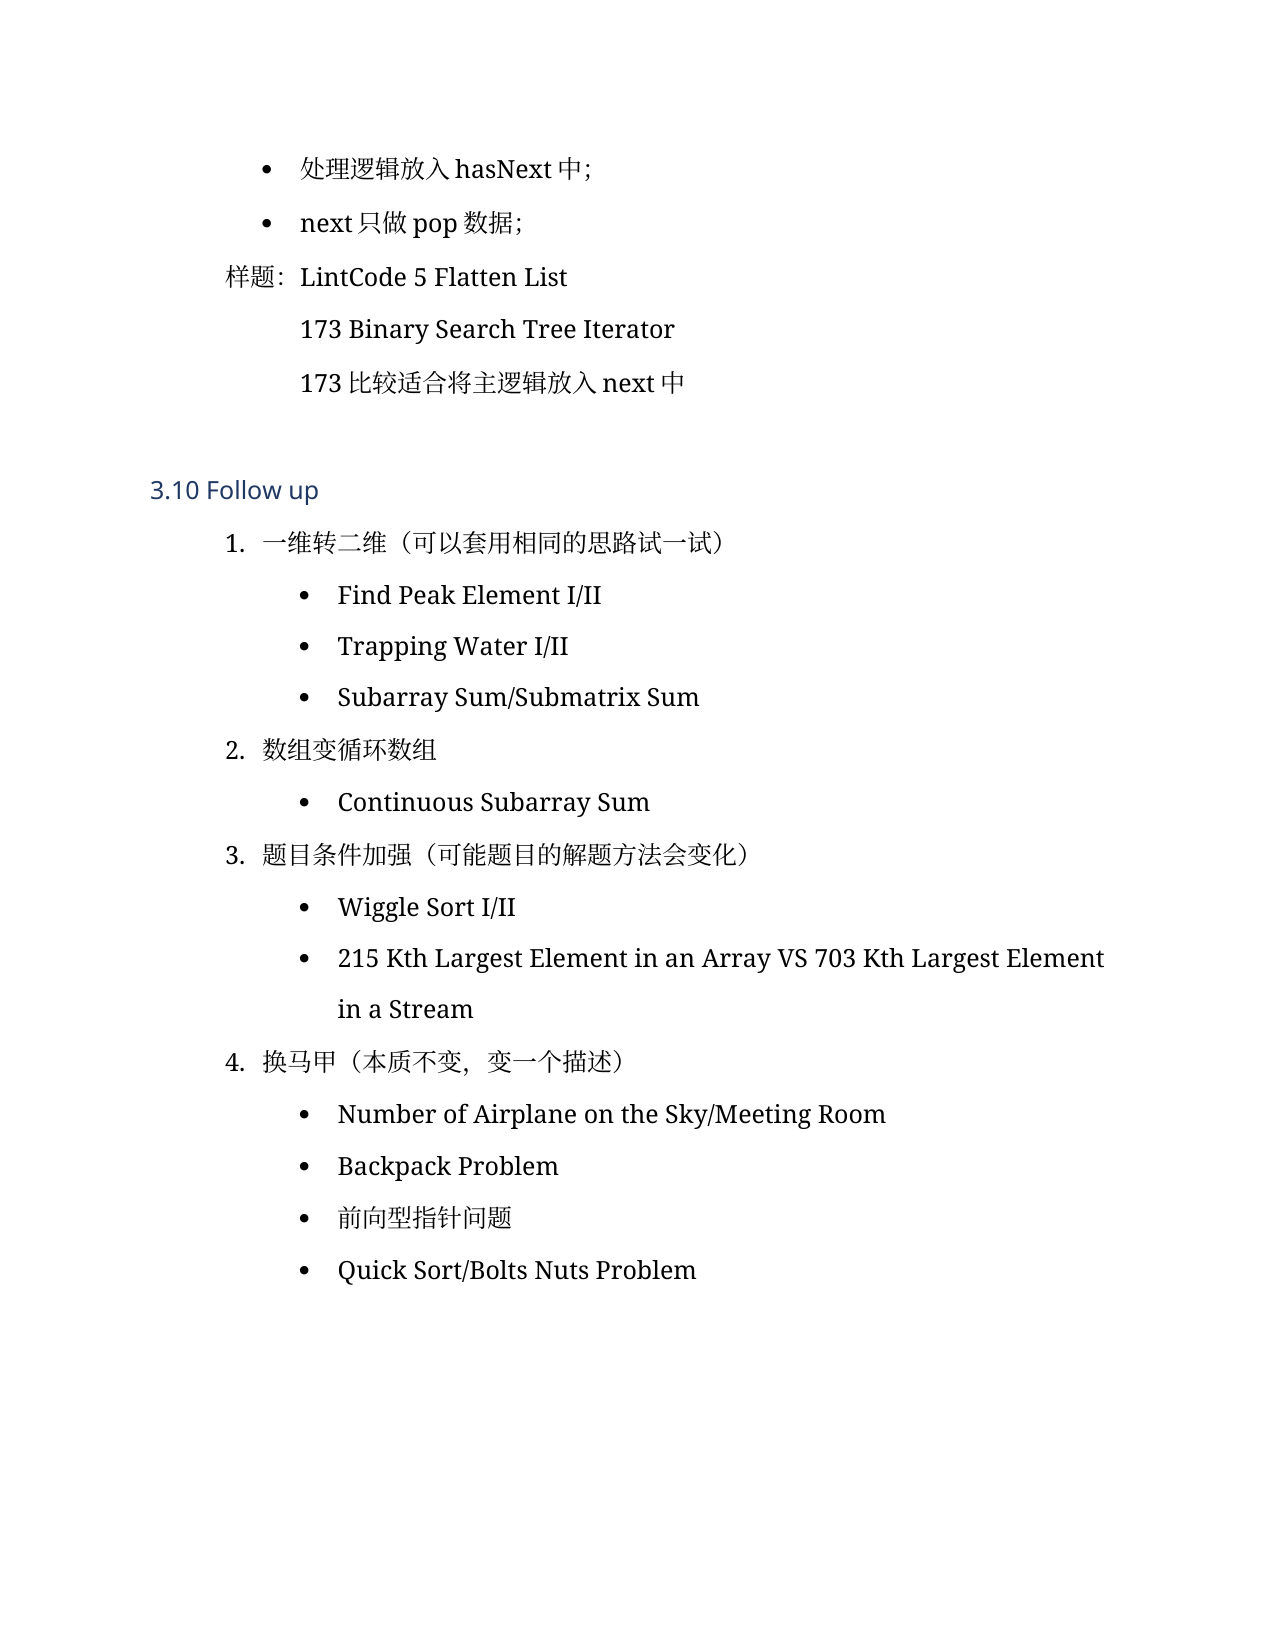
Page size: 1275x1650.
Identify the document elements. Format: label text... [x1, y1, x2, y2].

list 前向型指针问题 [300, 1199, 1125, 1235]
list 数组变循环数组 [225, 731, 1125, 767]
list Wiggle Sort I/II [300, 890, 1125, 924]
list Subarray Sum/Submatrix Sum [300, 680, 1125, 714]
list Trapping Water I/II [300, 629, 1125, 663]
list Backpack Problem [300, 1148, 1125, 1182]
list 换马甲（本质不变，变一个描述） [225, 1043, 1125, 1079]
list 题目条件加强（可能题目的解题方法会变化） [225, 836, 1125, 872]
list Number of Airplane on the Sky/Meeting Room [300, 1097, 1125, 1131]
list 215 Kth Largest Element in an Array VS 703 Kth Largest Element in a Stream [300, 941, 1125, 1026]
list Quick Sort/Bolts Nuts Problem [300, 1253, 1125, 1287]
list Continuous Subarray Sum [300, 785, 1125, 819]
text 173比较适合将主逻辑放入next中 [150, 363, 1125, 399]
text 样题：LintCode 5 Flatten List [150, 258, 1125, 294]
list Find Peak Element I/II [300, 578, 1125, 612]
list 一维转二维（可以套用相同的思路试一试） [225, 523, 1125, 559]
list 处理逻辑放入hasNext中； [262, 150, 1125, 186]
text 173 Binary Search Tree Iterator [150, 312, 1125, 346]
subtitle 3.10 Follow up [150, 472, 1125, 507]
list next只做pop数据； [262, 204, 1125, 240]
